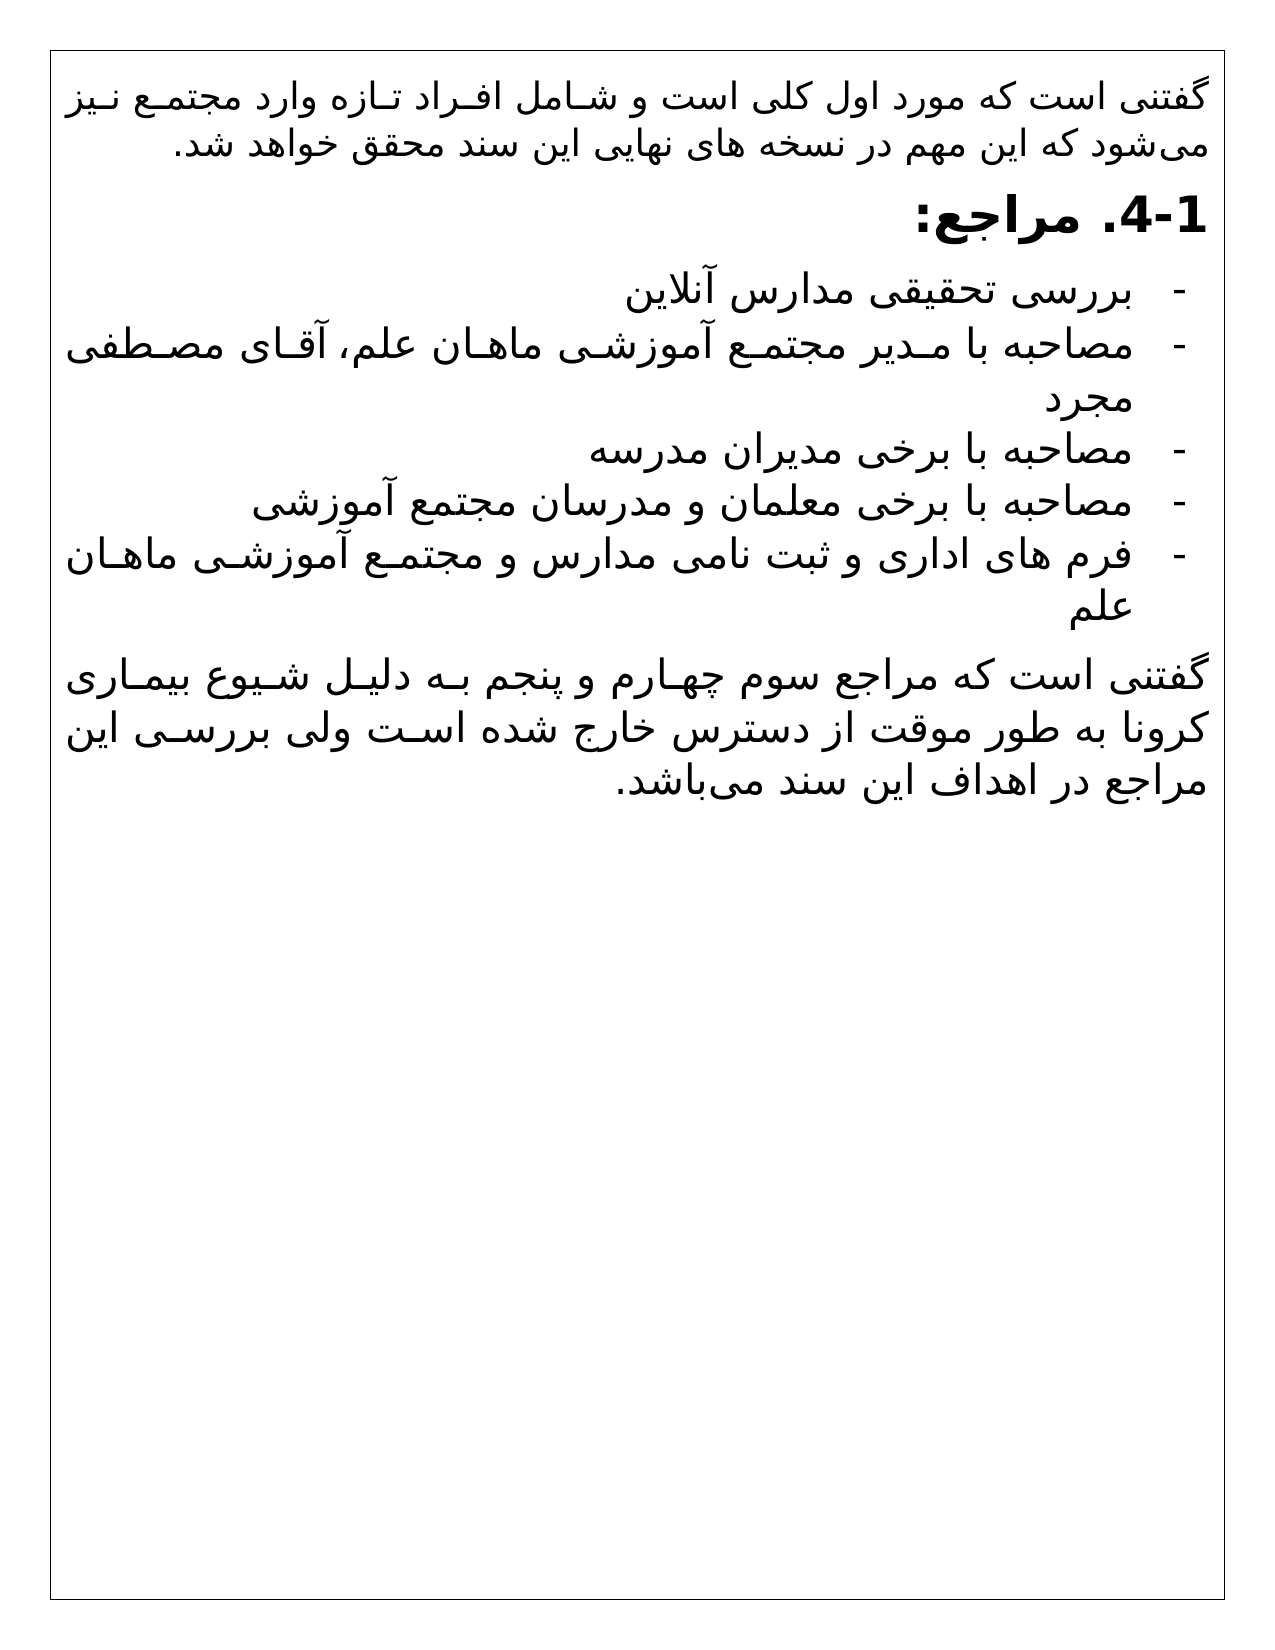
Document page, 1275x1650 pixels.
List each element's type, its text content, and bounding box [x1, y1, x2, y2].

list مصاحبه با برخی مدیران مدرسه [66, 425, 1172, 473]
text 4-1. مراجع: [66, 186, 1209, 244]
list بررسی تحقیقی مدارس آنلاین [66, 265, 1172, 314]
list فرم های اداری و ثبت نامی مدارس و مجتمع آموزشی ماهان علم [66, 529, 1172, 631]
text گفتنی است که مورد اول کلی است و شامل افراد تازه وارد مجتمع نیز می‌شود که این مهم در نسخه های نهایی این سند محقق خواهد شد. [66, 75, 1209, 166]
text گفتنی است که مراجع سوم چهارم و پنجم به دلیل شیوع بیماری کرونا به طور موقت از دسترس خارج شده است ولی بررسی این مراجع در اهداف این سند می‌باشد. [66, 651, 1209, 804]
list مصاحبه با مدیر مجتمع آموزشی ماهان علم، آقای مصطفی مجرد [66, 318, 1172, 421]
list مصاحبه با برخی معلمان و مدرسان مجتمع آموزشی [66, 477, 1172, 526]
